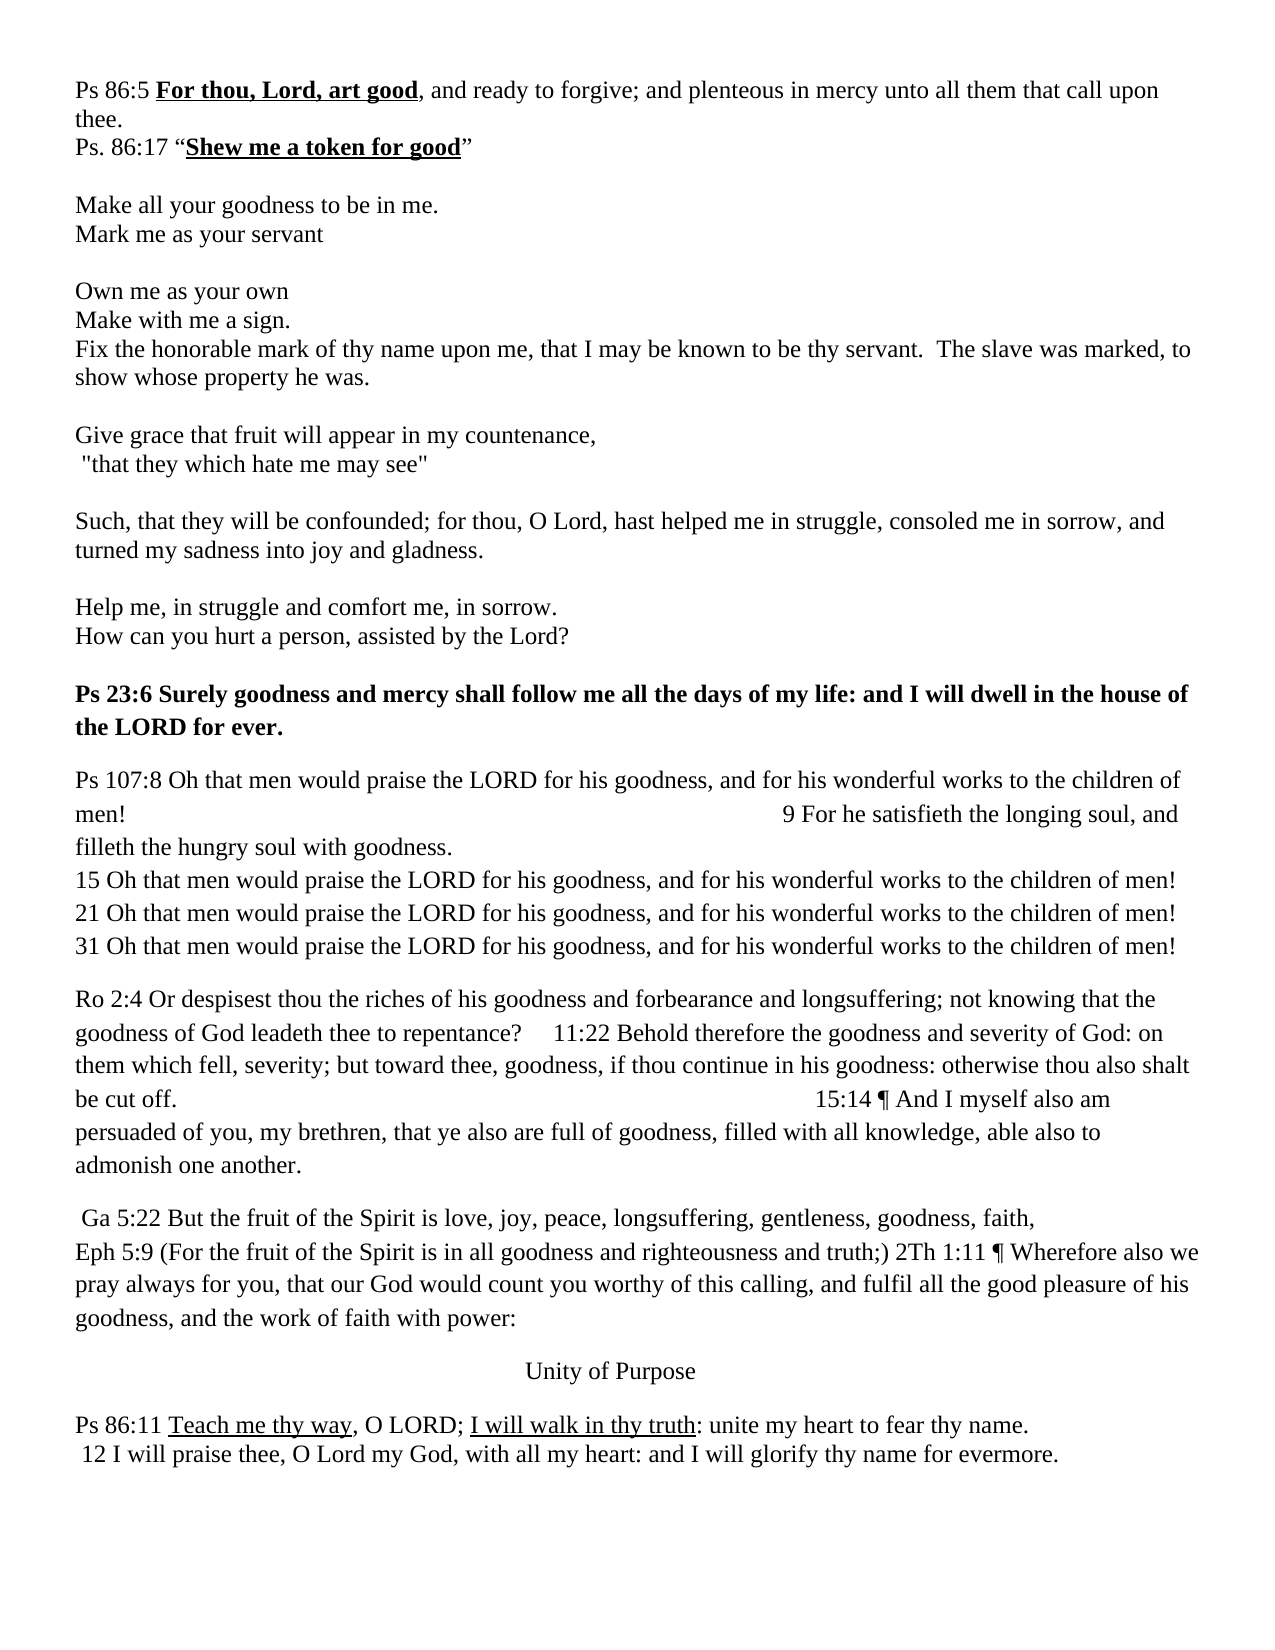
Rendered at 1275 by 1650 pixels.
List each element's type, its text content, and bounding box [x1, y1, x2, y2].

subtitle Give grace that fruit will appear in my countenance, [75, 420, 1200, 449]
text Ro 2:4 Or despisest thou the riches of his goodness and forbearance and longsuffering; not knowing that the goodness of God leadeth thee to repentance? 11:22 Behold therefore the goodness and severity of God: on them which fell, severity; but toward thee, goodness, if thou continue in his goodness: otherwise thou also shalt be cut off. 15:14 ¶ And I myself also am persuaded of you, my brethren, that ye also are full of goodness, filled with all knowledge, able also to admonish one another. [75, 984, 1200, 1178]
subtitle Make with me a sign. [75, 305, 1200, 334]
text Ps 23:6 Surely goodness and mercy shall follow me all the days of my life: and I will dwell in the house of the LORD for ever. [75, 679, 1200, 741]
subtitle Ps 86:5 For thou, Lord, art good, and ready to forgive; and plenteous in mercy unto all them that call upon thee. [75, 75, 1200, 132]
subtitle How can you hurt a person, assisted by the Lord? [75, 621, 1200, 650]
subtitle Fix the honorable mark of thy name upon me, that I may be known to be thy servant. The slave was marked, to show whose property he was. [75, 334, 1200, 391]
subtitle Help me, in struggle and comfort me, in sorrow. [75, 592, 1200, 621]
subtitle Own me as your own [75, 276, 1200, 305]
subtitle Such, that they will be confounded; for thou, O Lord, hast helped me in struggle, consoled me in sorrow, and turned my sadness into joy and gladness. [75, 506, 1200, 564]
subtitle Mark me as your servant [75, 219, 1200, 247]
text Ps 86:11 Teach me thy way, O LORD; I will walk in thy truth: unite my heart to fear thy name. [75, 1410, 1200, 1439]
subtitle Make all your goodness to be in me. [75, 190, 1200, 219]
text 12 I will praise thee, O Lord my God, with all my heart: and I will glorify thy name for evermore. [75, 1439, 1200, 1468]
subtitle Ps. 86:17 “Shew me a token for good” [75, 132, 1200, 161]
subtitle "that they which hate me may see" [75, 449, 1200, 477]
text Ga 5:22 But the fruit of the Spirit is love, joy, peace, longsuffering, gentleness, goodness, faith, Eph 5:9 (For the fruit of the Spirit is in all goodness and righteousness and truth;) 2Th 1:11 ¶ Wherefore also we pray always for you, that our God would count you worthy of this calling, and fulfil all the good pleasure of his goodness, and the work of faith with power: [75, 1203, 1200, 1331]
text Unity of Purpose [450, 1356, 1200, 1385]
text Ps 107:8 Oh that men would praise the LORD for his goodness, and for his wonderful works to the children of men! 9 For he satisfieth the longing soul, and filleth the hungry soul with goodness. 15 Oh that men would praise the LORD for his goodness, and for his wonderful works to the children of men! 21 Oh that men would praise the LORD for his goodness, and for his wonderful works to the children of men! 31 Oh that men would praise the LORD for his goodness, and for his wonderful works to the children of men! [75, 766, 1200, 959]
